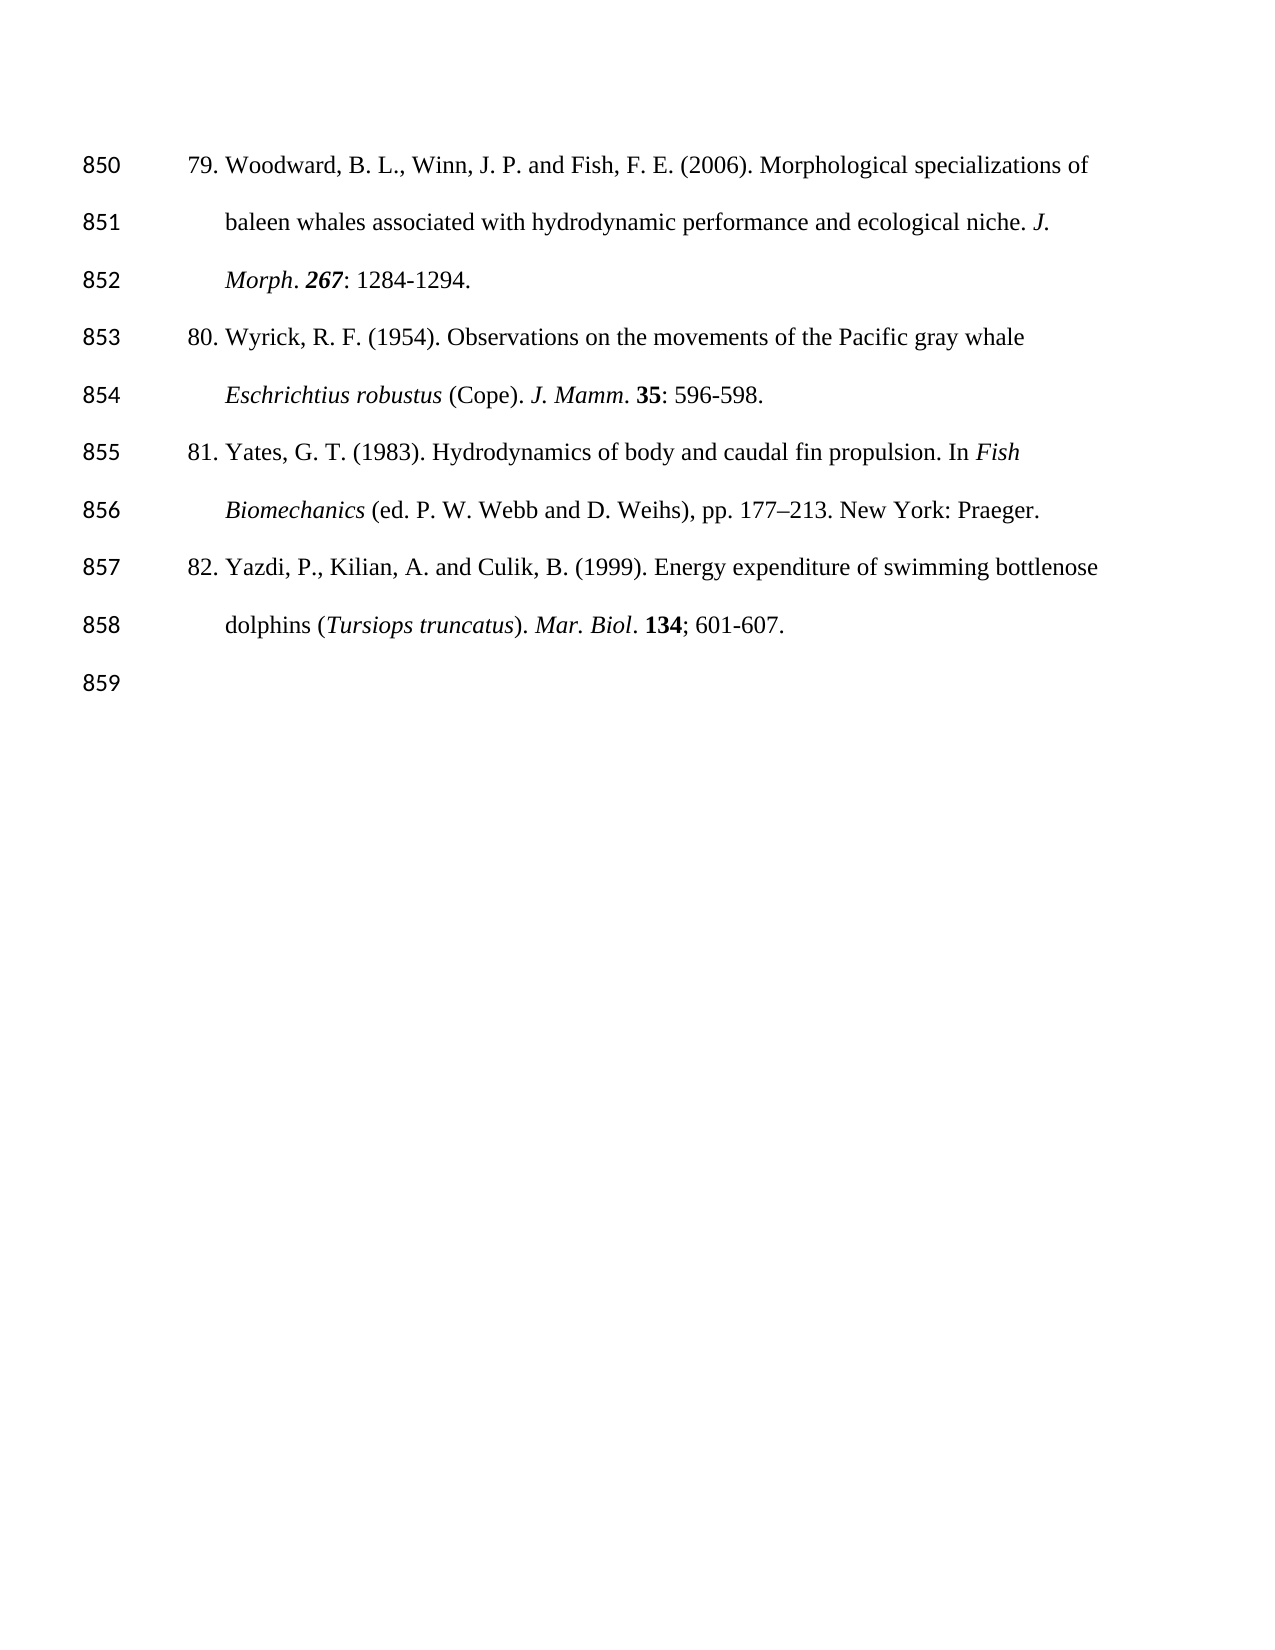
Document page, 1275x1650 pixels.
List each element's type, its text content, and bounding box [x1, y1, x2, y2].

list Yates, G. T. (1983). Hydrodynamics of body and caudal fin propulsion. In Fish Biomechanics (ed. P. W. Webb and D. Weihs), pp. 177–213. New York: Praeger. [187, 437, 1125, 524]
list Yazdi, P., Kilian, A. and Culik, B. (1999). Energy expenditure of swimming bottlenose dolphins (Tursiops truncatus). Mar. Biol. 134; 601-607. [187, 552, 1125, 639]
list Woodward, B. L., Winn, J. P. and Fish, F. E. (2006). Morphological specializations of baleen whales associated with hydrodynamic performance and ecological niche. J. Morph. 267: 1284-1294. [187, 150, 1125, 294]
list Wyrick, R. F. (1954). Observations on the movements of the Pacific gray whale Eschrichtius robustus (Cope). J. Mamm. 35: 596-598. [187, 322, 1125, 409]
